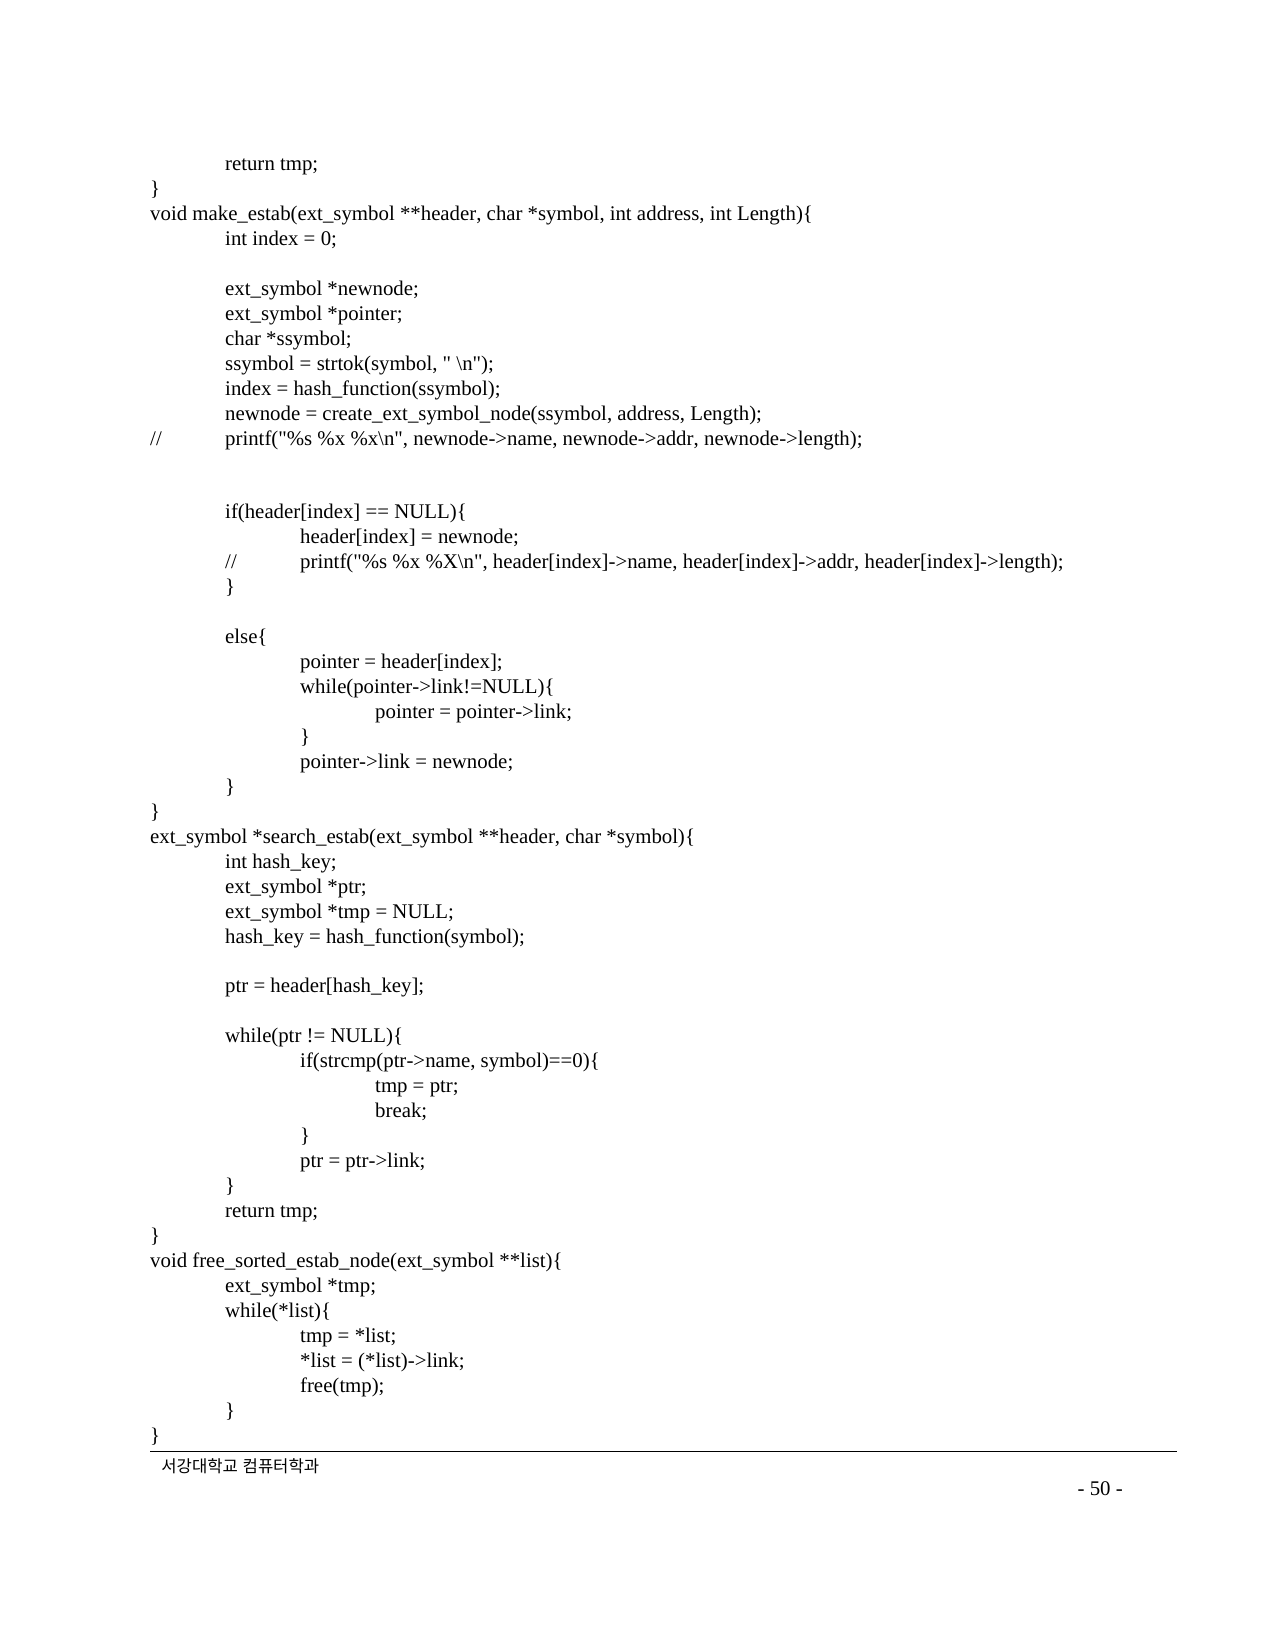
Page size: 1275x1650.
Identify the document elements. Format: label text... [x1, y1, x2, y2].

text ext_symbol *search_estab(ext_symbol **header, char *symbol){ [150, 823, 1125, 848]
text return tmp; [150, 1197, 1125, 1222]
text } [150, 773, 1125, 798]
text void free_sorted_estab_node(ext_symbol **list){ [150, 1247, 1125, 1272]
text break; [150, 1097, 1125, 1122]
text } [150, 798, 1125, 823]
text ext_symbol *tmp; [150, 1272, 1125, 1297]
text ext_symbol *ptr; [150, 873, 1125, 898]
text int hash_key; [150, 848, 1125, 873]
text while(pointer->link!=NULL){ [150, 673, 1125, 698]
text } [150, 175, 1125, 200]
text while(*list){ [150, 1297, 1125, 1322]
text // printf("%s %x %x\n", newnode->name, newnode->addr, newnode->length); [150, 425, 1125, 450]
text } [150, 1172, 1125, 1197]
text ssymbol = strtok(symbol, " \n"); [150, 350, 1125, 375]
text hash_key = hash_function(symbol); [150, 923, 1125, 948]
text newnode = create_ext_symbol_node(ssymbol, address, Length); [150, 400, 1125, 425]
text } [150, 723, 1125, 748]
text while(ptr != NULL){ [150, 1022, 1125, 1047]
text ext_symbol *tmp = NULL; [150, 898, 1125, 923]
text return tmp; [150, 150, 1125, 175]
text ptr = header[hash_key]; [150, 972, 1125, 997]
text ext_symbol *newnode; [150, 275, 1125, 300]
text int index = 0; [150, 225, 1125, 250]
text ptr = ptr->link; [150, 1147, 1125, 1172]
text tmp = ptr; [150, 1072, 1125, 1097]
text header[index] = newnode; [150, 523, 1125, 548]
text if(header[index] == NULL){ [150, 498, 1125, 523]
text char *ssymbol; [150, 325, 1125, 350]
text } [150, 573, 1125, 598]
text else{ [150, 623, 1125, 648]
text } [150, 1122, 1125, 1147]
text if(strcmp(ptr->name, symbol)==0){ [150, 1047, 1125, 1072]
text void make_estab(ext_symbol **header, char *symbol, int address, int Length){ [150, 200, 1125, 225]
text tmp = *list; [150, 1322, 1125, 1347]
text } [150, 1222, 1125, 1247]
text free(tmp); [150, 1372, 1125, 1397]
text pointer = pointer->link; [150, 698, 1125, 723]
text pointer->link = newnode; [150, 748, 1125, 773]
text } [150, 1397, 1125, 1422]
text *list = (*list)->link; [150, 1347, 1125, 1372]
text index = hash_function(ssymbol); [150, 375, 1125, 400]
text pointer = header[index]; [150, 648, 1125, 673]
text } [150, 1422, 1125, 1447]
text ext_symbol *pointer; [150, 300, 1125, 325]
text // printf("%s %x %X\n", header[index]->name, header[index]->addr, header[index]->length); [150, 548, 1125, 573]
